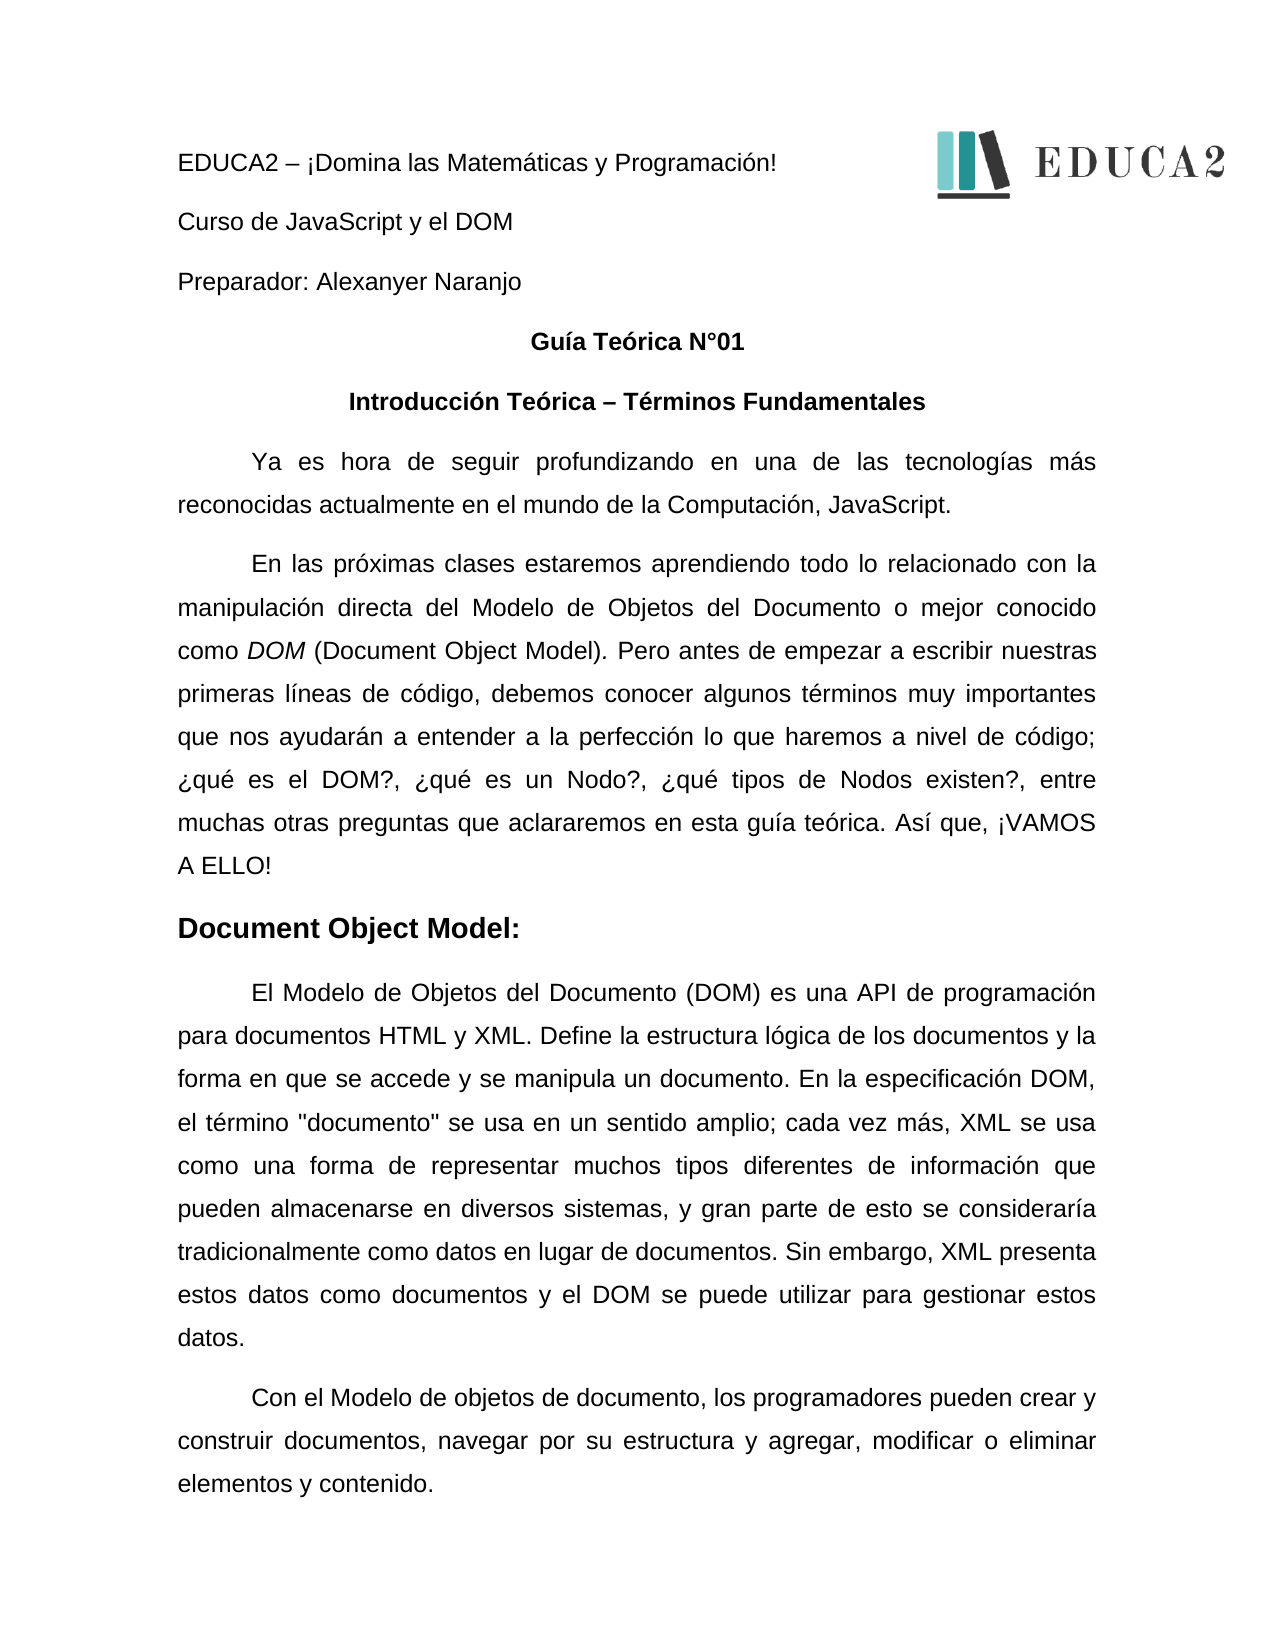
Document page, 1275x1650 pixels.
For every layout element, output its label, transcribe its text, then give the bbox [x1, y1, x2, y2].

picture [925, 4, 1246, 325]
text El Modelo de Objetos del Documento (DOM) es una API de programación para documentos HTML y XML. Define la estructura lógica de los documentos y la forma en que se accede y se manipula un documento. En la especificación DOM, el término "documento" se usa en un sentido amplio; cada vez más, XML se usa como una forma de representar muchos tipos diferentes de información que pueden almacenarse en diversos sistemas, y gran parte de esto se consideraría tradicionalmente como datos en lugar de documentos. Sin embargo, XML presenta estos datos como documentos y el DOM se puede utilizar para gestionar estos datos. [177, 978, 1098, 1352]
text Guía Teórica N°01 [177, 327, 1098, 356]
text Introducción Teórica – Términos Fundamentales [177, 387, 1098, 416]
text Ya es hora de seguir profundizando en una de las tecnologías más reconocidas actualmente en el mundo de la Computación, JavaScript. [177, 447, 1098, 518]
text Con el Modelo de objetos de documento, los programadores pueden crear y construir documentos, navegar por su estructura y agregar, modificar o eliminar elementos y contenido. [177, 1383, 1098, 1498]
text Document Object Model: [177, 911, 1098, 945]
text En las próximas clases estaremos aprendiendo todo lo relacionado con la manipulación directa del Modelo de Objetos del Documento o mejor conocido como DOM (Document Object Model). Pero antes de empezar a escribir nuestras primeras líneas de código, debemos conocer algunos términos muy importantes que nos ayudarán a entender a la perfección lo que haremos a nivel de código; ¿qué es el DOM?, ¿qué es un Nodo?, ¿qué tipos de Nodos existen?, entre muchas otras preguntas que aclararemos en esta guía teórica. Así que, ¡VAMOS A ELLO! [177, 549, 1098, 880]
text Preparador: Alexanyer Naranjo [177, 267, 925, 296]
text Curso de JavaScript y el DOM [177, 207, 925, 236]
text EDUCA2 – ¡Domina las Matemáticas y Programación! [177, 148, 925, 176]
